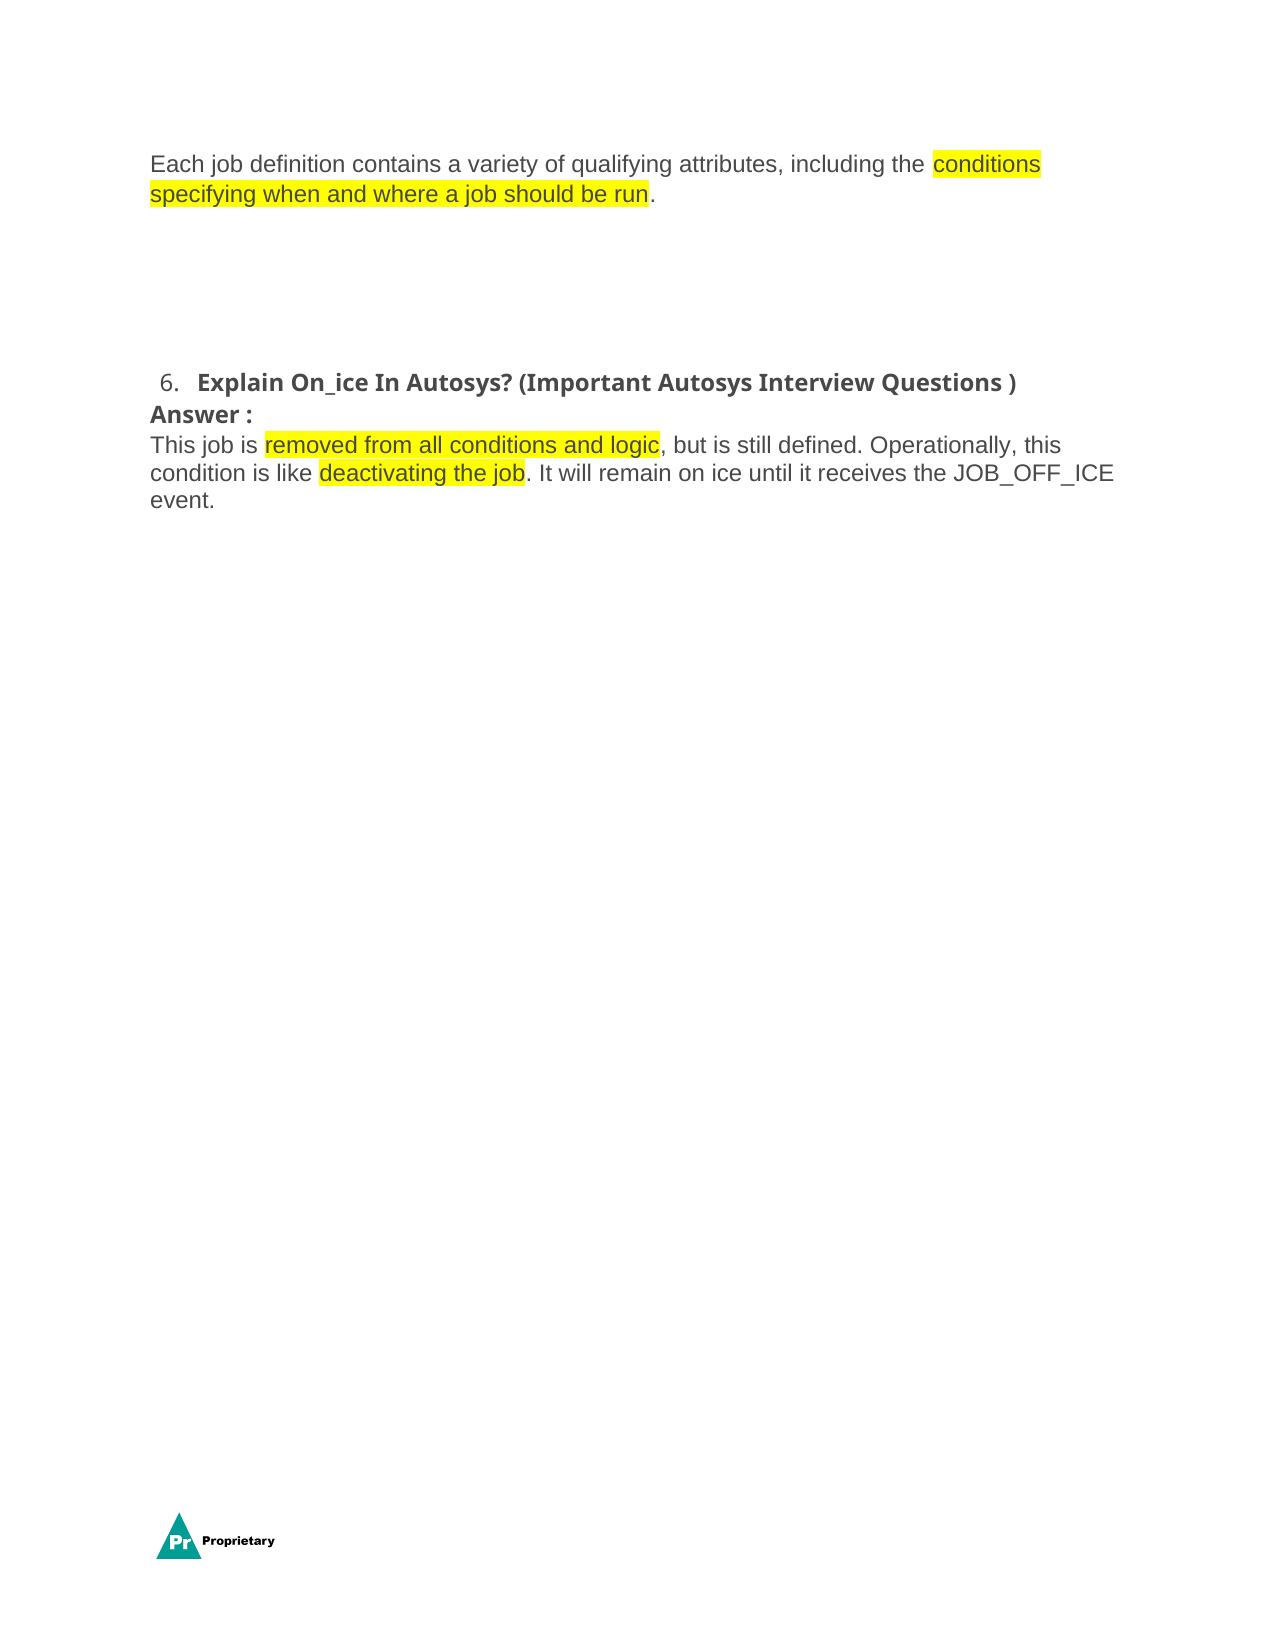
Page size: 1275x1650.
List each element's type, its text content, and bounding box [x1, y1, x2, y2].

text Answer : [150, 398, 1125, 431]
text This job is removed from all conditions and logic, but is still defined. Operationally, this condition is like deactivating the job. It will remain on ice until it receives the JOB_OFF_ICE event. [150, 431, 1125, 514]
text Each job definition contains a variety of qualifying attributes, including the conditions specifying when and where a job should be run. [150, 150, 1125, 207]
picture [150, 1510, 280, 1564]
list Explain On_ice In Autosys? (Important Autosys Interview Questions ) [159, 366, 1125, 398]
